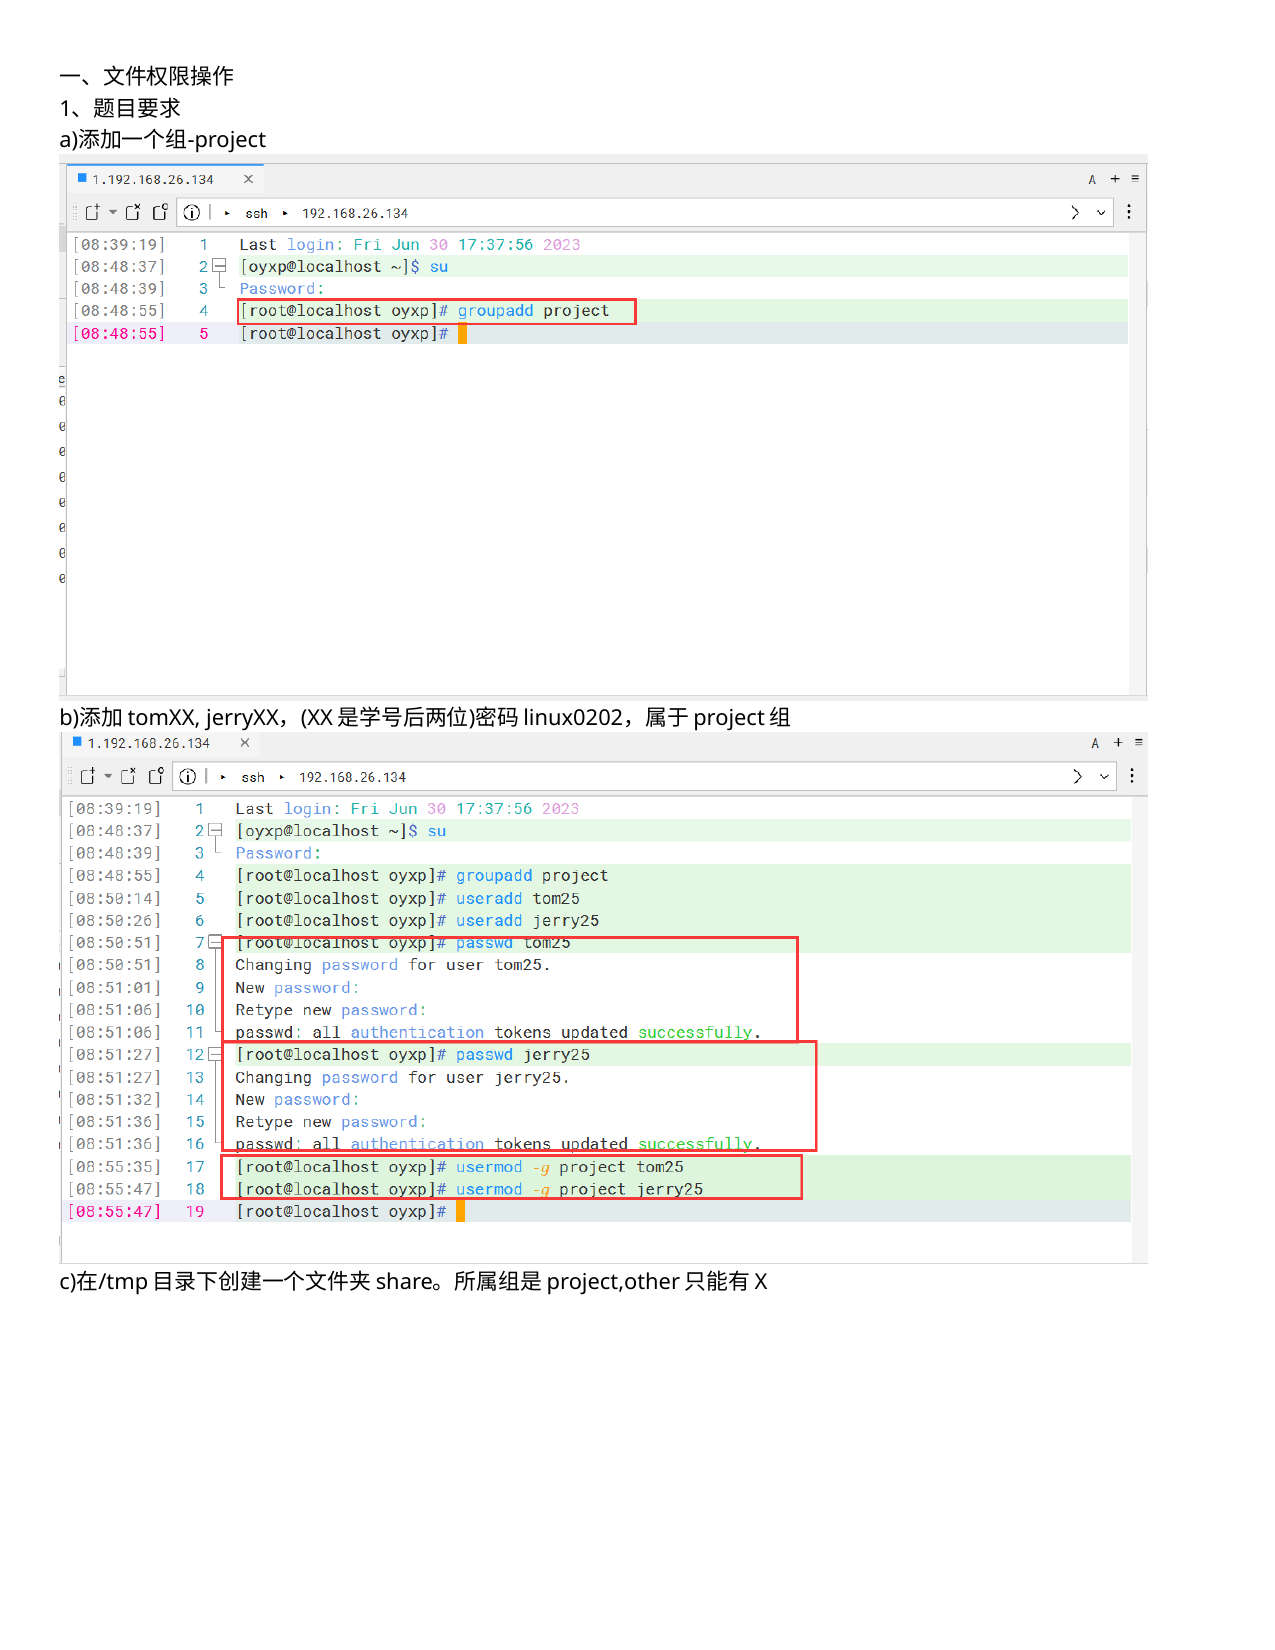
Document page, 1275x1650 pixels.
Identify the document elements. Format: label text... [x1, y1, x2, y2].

text c)在/tmp目录下创建一个文件夹share。所属组是project,other只能有X [59, 1264, 1148, 1296]
text a)添加一个组-project [59, 122, 1148, 154]
picture [59, 154, 1148, 701]
text 一、文件权限操作 [59, 59, 1148, 91]
text 1、题目要求 [59, 91, 1148, 122]
text b)添加tomXX, jerryXX，(XX是学号后两位)密码linux0202，属于project组 [59, 701, 1148, 732]
picture [59, 732, 1148, 1264]
